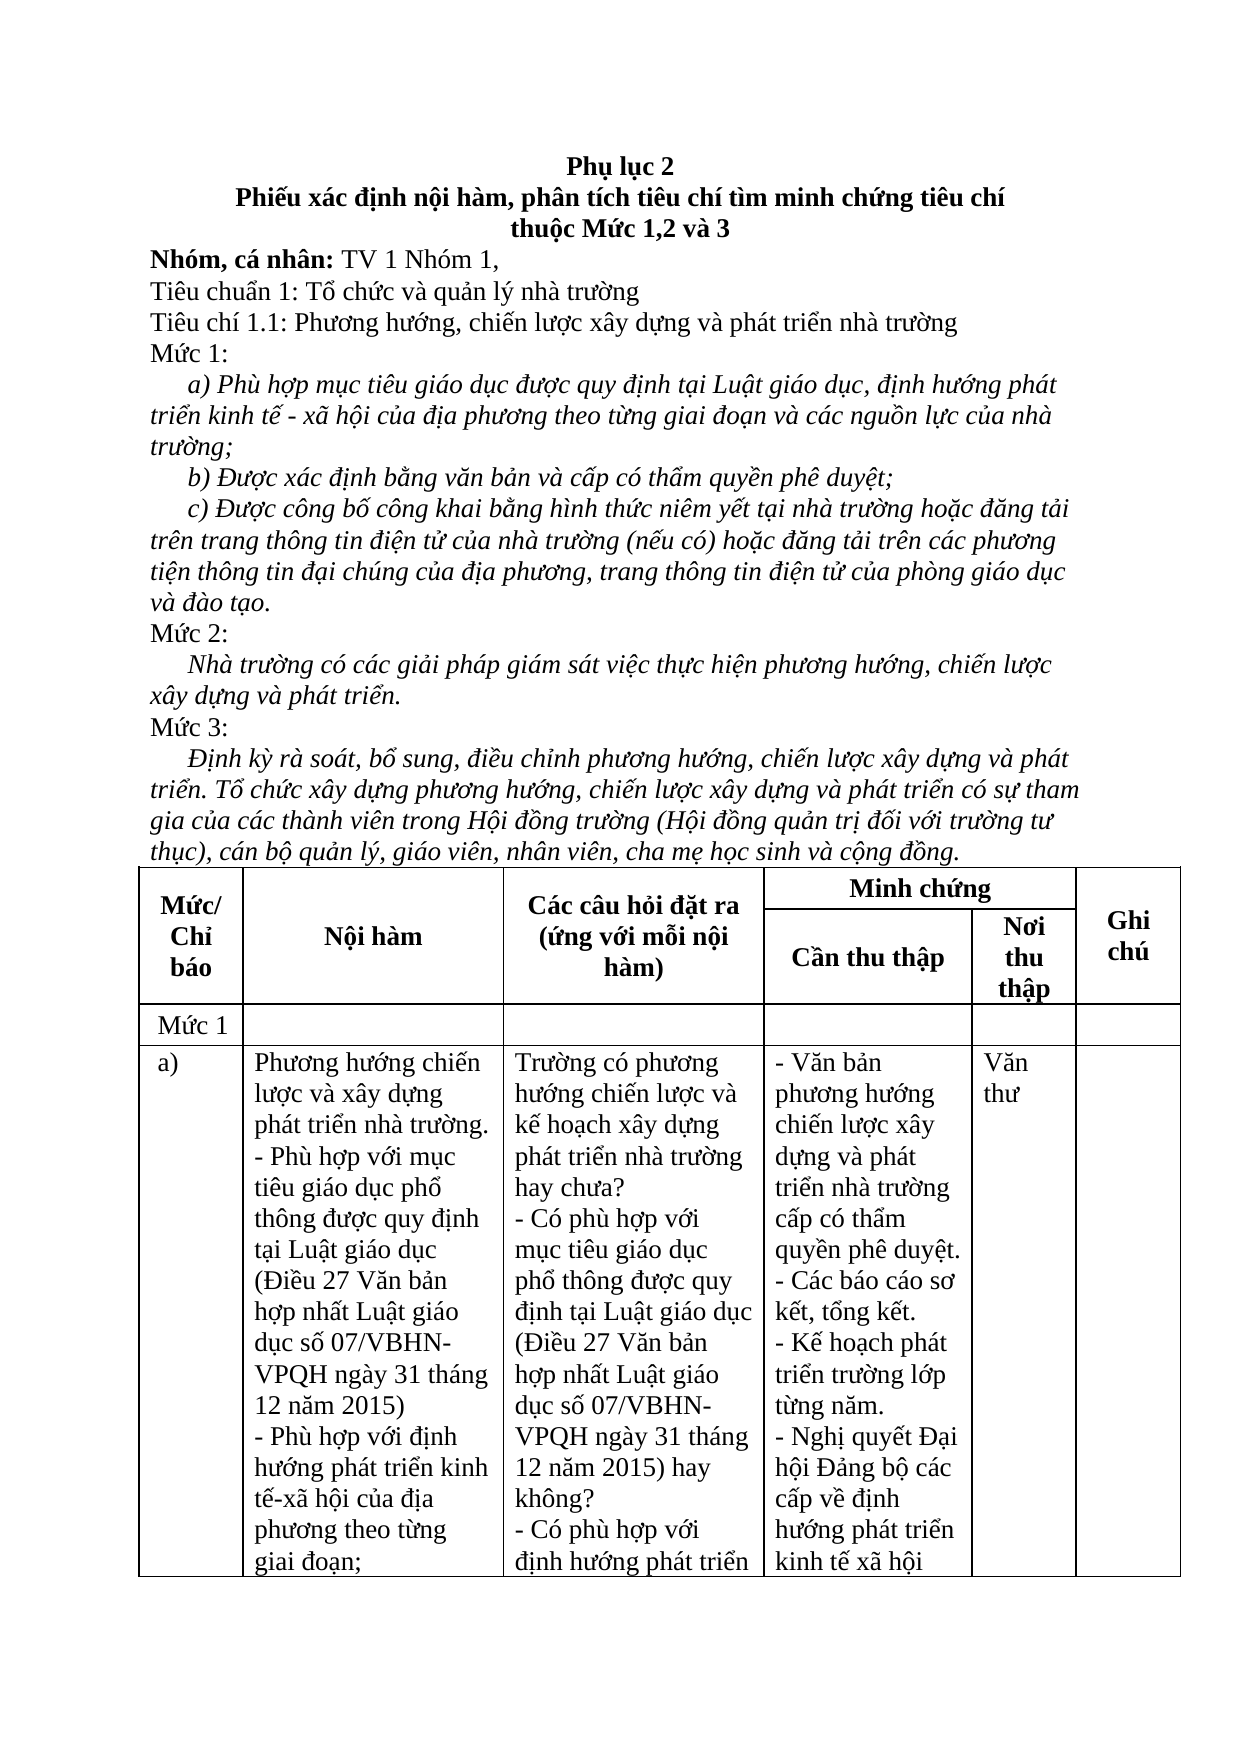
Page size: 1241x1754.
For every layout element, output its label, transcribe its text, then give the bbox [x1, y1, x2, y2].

text Nhóm, cá nhân: TV 1 Nhóm 1, [150, 243, 1090, 274]
table_cell [1077, 1046, 1180, 1576]
text Phiếu xác định nội hàm, phân tích tiêu chí tìm minh chứng tiêu chí [150, 181, 1090, 212]
table_cell [504, 1005, 763, 1045]
table_header Mức/Chỉ báo [140, 868, 242, 1003]
text Tiêu chuẩn 1: Tổ chức và quản lý nhà trường [150, 274, 1090, 306]
text Mức 1: [150, 337, 1090, 368]
text Mức 3: [150, 711, 1090, 742]
text b) Được xác định bằng văn bản và cấp có thẩm quyền phê duyệt; [150, 461, 1090, 493]
table_cell Văn thư [973, 1046, 1075, 1576]
table_cell [973, 1005, 1075, 1045]
text Mức 2: [150, 617, 1090, 648]
text Phụ lục 2 [150, 150, 1090, 181]
text thuộc Mức 1,2 và 3 [150, 212, 1090, 243]
table_cell Cần thu thập [765, 910, 971, 1003]
text a) Phù hợp mục tiêu giáo dục được quy định tại Luật giáo dục, định hướng phát triển kinh tế - xã hội của địa phương theo từng giai đoạn và các nguồn lực của nhà trường; [150, 368, 1090, 461]
text Định kỳ rà soát, bổ sung, điều chỉnh phương hướng, chiến lược xây dựng và phát triển. Tổ chức xây dựng phương hướng, chiến lược xây dựng và phát triển có sự tham gia của các thành viên trong Hội đồng trường (Hội đồng quản trị đối với trường tư thục), cán bộ quản lý, giáo viên, nhân viên, cha mẹ học sinh và cộng đồng. [150, 742, 1090, 866]
table_cell a) [140, 1046, 242, 1576]
text c) Được công bố công khai bằng hình thức niêm yết tại nhà trường hoặc đăng tải trên trang thông tin điện tử của nhà trường (nếu có) hoặc đăng tải trên các phương tiện thông tin đại chúng của địa phương, trang thông tin điện tử của phòng giáo dục và đào tạo. [150, 493, 1090, 617]
table_cell Nơi thu thập [973, 910, 1075, 1003]
table_cell [1077, 1005, 1180, 1045]
table_cell [244, 1005, 503, 1045]
table_header Ghi chú [1077, 868, 1180, 1003]
text Tiêu chí 1.1: Phương hướng, chiến lược xây dựng và phát triển nhà trường [150, 306, 1090, 337]
table_header Nội hàm [244, 868, 503, 1003]
table_header Các câu hỏi đặt ra (ứng với mỗi nội hàm) [504, 868, 763, 1003]
table_cell [765, 1005, 971, 1045]
text Nhà trường có các giải pháp giám sát việc thực hiện phương hướng, chiến lược xây dựng và phát triển. [150, 648, 1090, 711]
table_cell Mức 1 [140, 1005, 242, 1045]
table_header Minh chứng [765, 868, 1075, 908]
